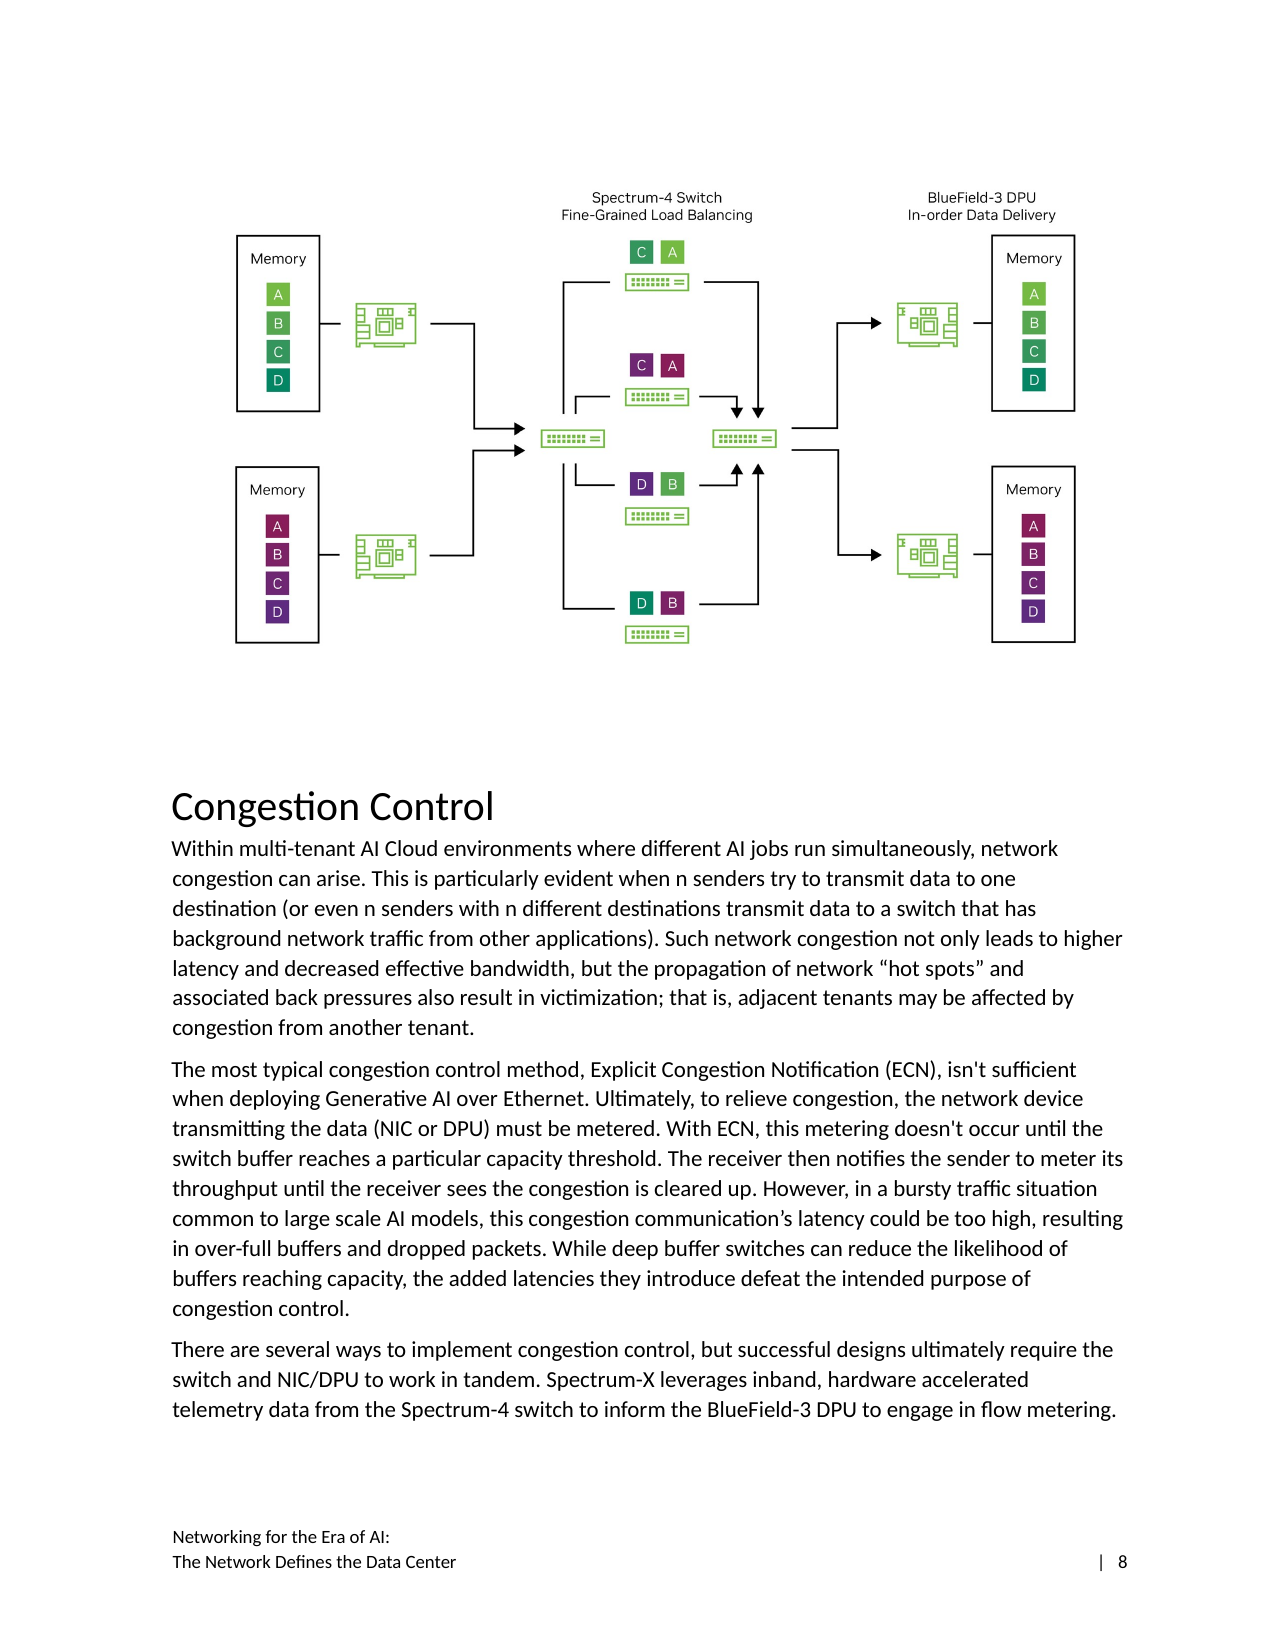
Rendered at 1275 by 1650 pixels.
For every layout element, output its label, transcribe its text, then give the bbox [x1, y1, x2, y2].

text The most typical congestion control method, Explicit Congestion Notification (ECN), isn't sufficient when deploying Generative AI over Ethernet. Ultimately, to relieve congestion, the network device transmitting the data (NIC or DPU) must be metered. With ECN, this metering doesn't occur until the switch buffer reaches a particular capacity threshold. The receiver then notifies the sender to meter its throughput until the receiver sees the congestion is cleared up. However, in a bursty traffic situation common to large scale AI models, this congestion communication’s latency could be too high, resulting in over-full buffers and dropped packets. While deep buffer switches can reduce the likelihood of buffers reaching capacity, the added latencies they introduce defeat the intended purpose of congestion control. [171, 1055, 1125, 1322]
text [171, 1335, 1125, 1423]
picture [179, 150, 1132, 716]
text Within multi-tenant AI Cloud environments where different AI jobs run simultaneously, network congestion can arise. This is particularly evident when n senders try to transmit data to one destination (or even n senders with n different destinations transmit data to a switch that has background network traffic from other applications). Such network congestion not only leads to higher latency and decreased effective bandwidth, but the propagation of network “hot spots” and associated back pressures also result in victimization; that is, adjacent tenants may be affected by congestion from another tenant. [171, 834, 1125, 1041]
subtitle Congestion Control [171, 780, 1132, 831]
